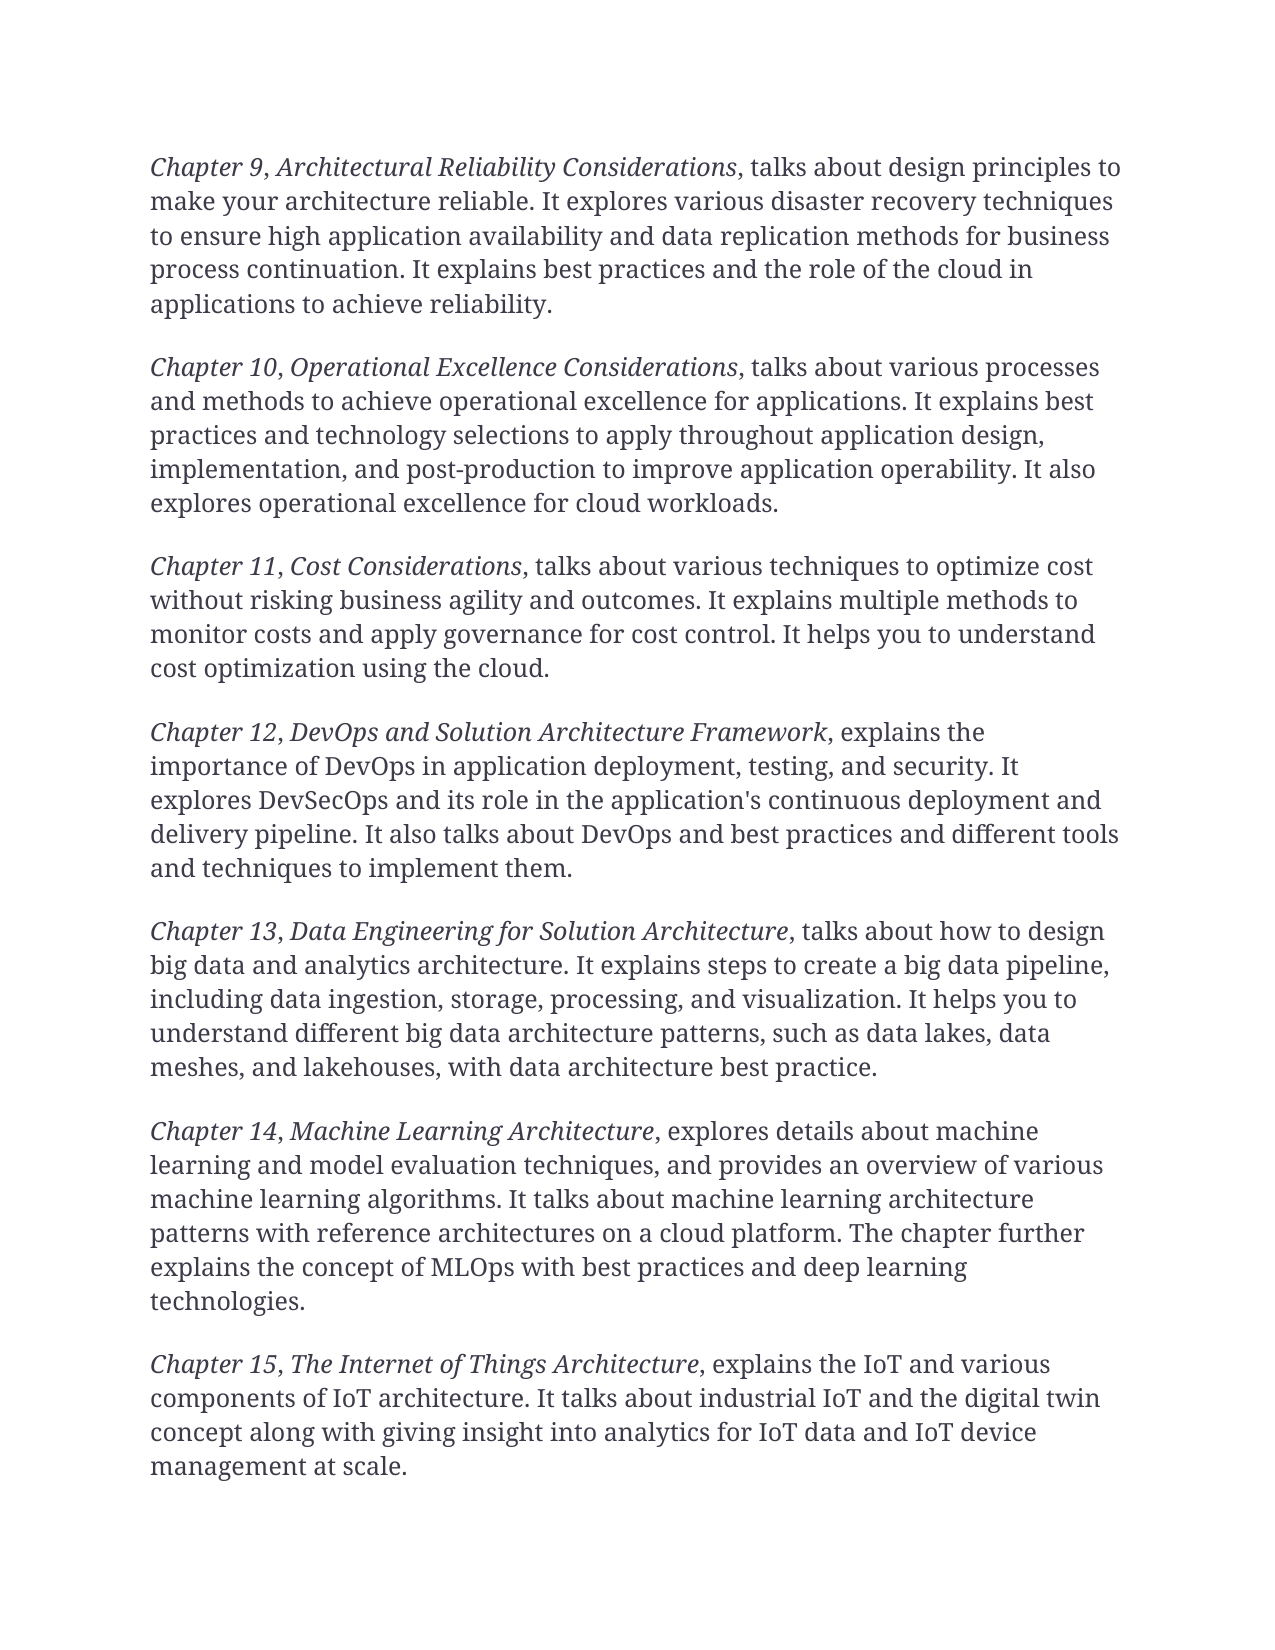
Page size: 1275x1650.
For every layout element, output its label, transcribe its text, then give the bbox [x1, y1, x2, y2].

text Chapter 9, Architectural Reliability Considerations, talks about design principles to make your architecture reliable. It explores various disaster recovery techniques to ensure high application availability and data replication methods for business process continuation. It explains best practices and the role of the cloud in applications to achieve reliability. [150, 150, 1125, 320]
text Chapter 15, The Internet of Things Architecture, explains the IoT and various components of IoT architecture. It talks about industrial IoT and the digital twin concept along with giving insight into analytics for IoT data and IoT device management at scale. [150, 1347, 1125, 1483]
text Chapter 11, Cost Considerations, talks about various techniques to optimize cost without risking business agility and outcomes. It explains multiple methods to monitor costs and apply governance for cost control. It helps you to understand cost optimization using the cloud. [150, 549, 1125, 685]
text Chapter 10, Operational Excellence Considerations, talks about various processes and methods to achieve operational excellence for applications. It explains best practices and technology selections to apply throughout application design, implementation, and post-production to improve application operability. It also explores operational excellence for cloud workloads. [150, 349, 1125, 520]
text Chapter 14, Machine Learning Architecture, explores details about machine learning and model evaluation techniques, and provides an overview of various machine learning algorithms. It talks about machine learning architecture patterns with reference architectures on a cloud platform. The chapter further explains the concept of MLOps with best practices and deep learning technologies. [150, 1113, 1125, 1318]
text Chapter 13, Data Engineering for Solution Architecture, talks about how to design big data and analytics architecture. It explains steps to create a big data pipeline, including data ingestion, storage, processing, and visualization. It helps you to understand different big data architecture patterns, such as data lakes, data meshes, and lakehouses, with data architecture best practice. [150, 914, 1125, 1084]
text Chapter 12, DevOps and Solution Architecture Framework, explains the importance of DevOps in application deployment, testing, and security. It explores DevSecOps and its role in the application's continuous deployment and delivery pipeline. It also talks about DevOps and best practices and different tools and techniques to implement them. [150, 714, 1125, 885]
